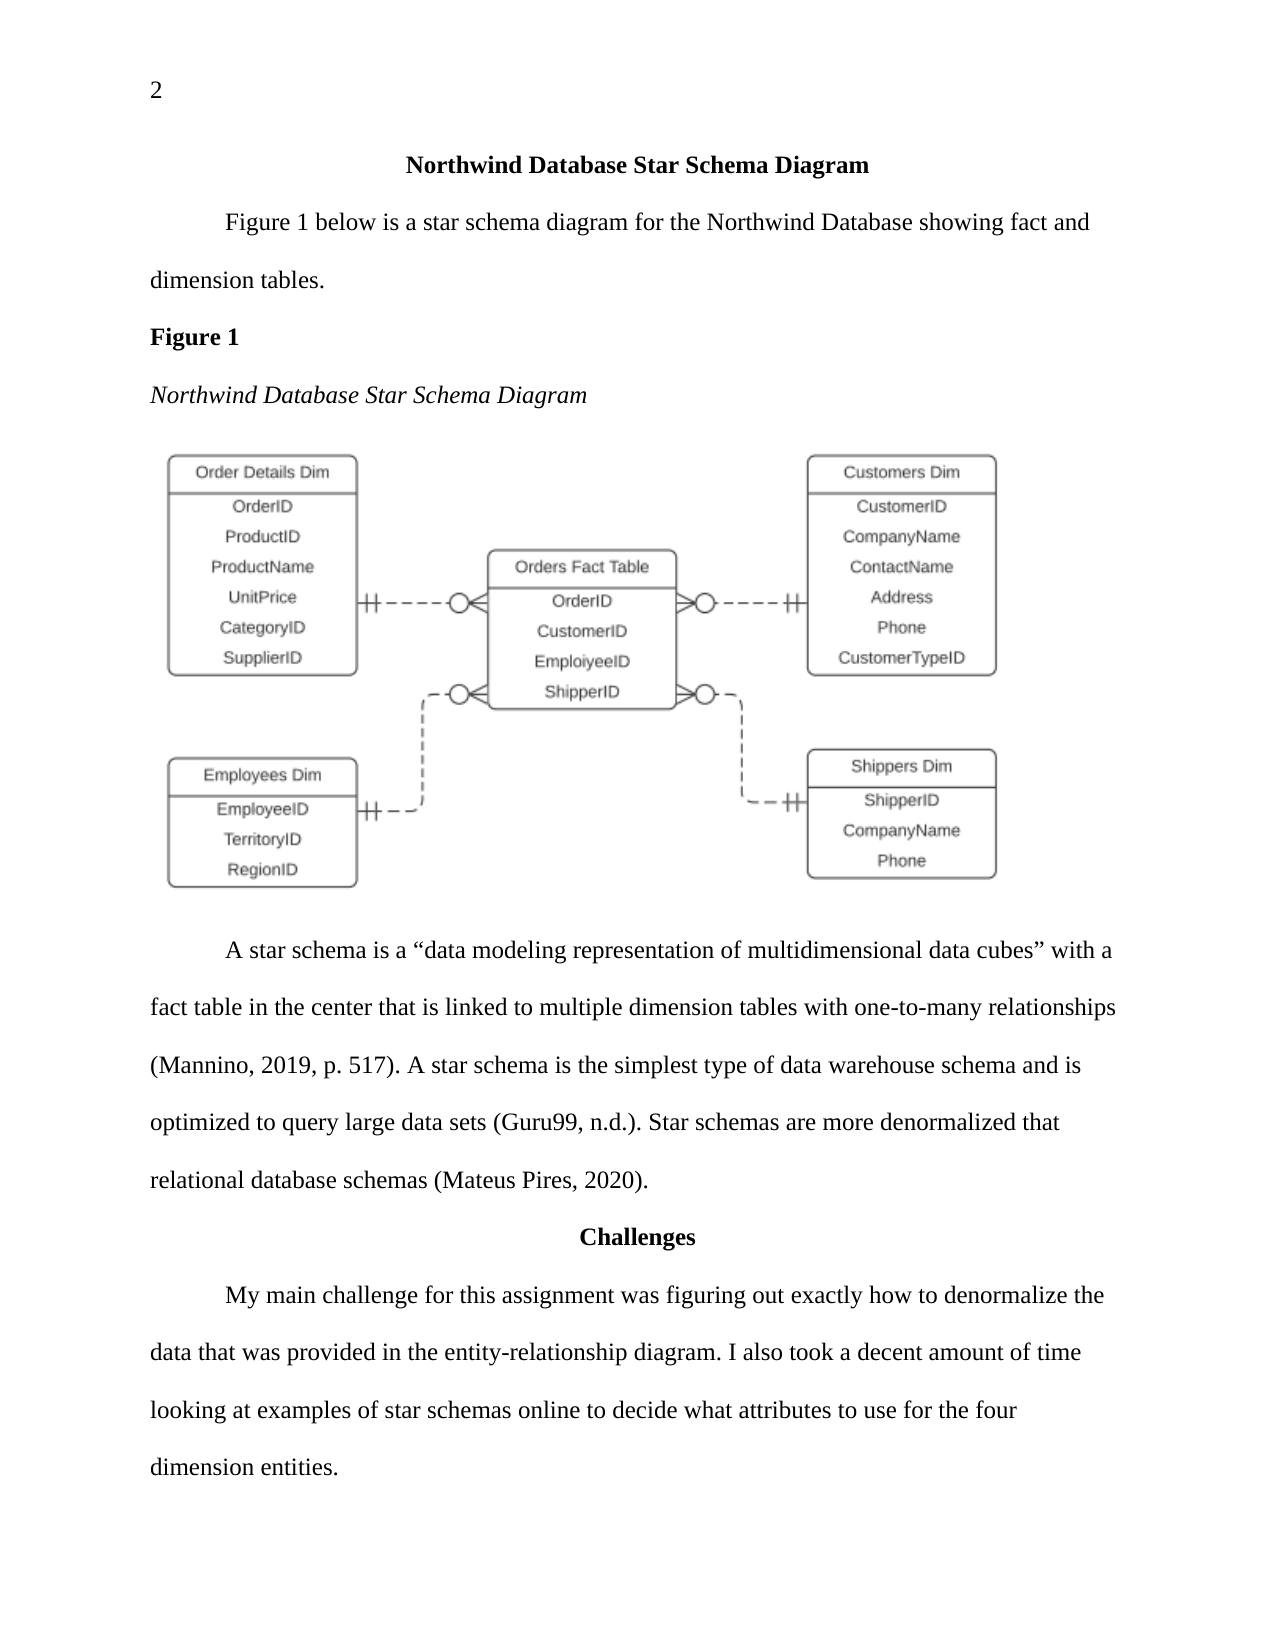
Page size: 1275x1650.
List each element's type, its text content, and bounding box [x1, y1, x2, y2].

text A star schema is a “data modeling representation of multidimensional data cubes” with a fact table in the center that is linked to multiple dimension tables with one-to-many relationships (Mannino, 2019, p. 517). A star schema is the simplest type of data warehouse schema and is optimized to query large data sets (Guru99, n.d.). Star schemas are more denormalized that relational database schemas (Mateus Pires, 2020). [150, 935, 1125, 1194]
text Figure 1 [150, 322, 1125, 351]
text Northwind Database Star Schema Diagram [150, 150, 1125, 179]
text My main challenge for this assignment was figuring out exactly how to denormalize the data that was provided in the entity-relationship diagram. I also took a decent amount of time looking at examples of star schemas online to decide what attributes to use for the four dimension entities. [150, 1280, 1125, 1481]
text Northwind Database Star Schema Diagram [150, 380, 1125, 409]
text Challenges [150, 1222, 1125, 1251]
text Figure 1 below is a star schema diagram for the Northwind Database showing fact and dimension tables. [150, 207, 1125, 294]
